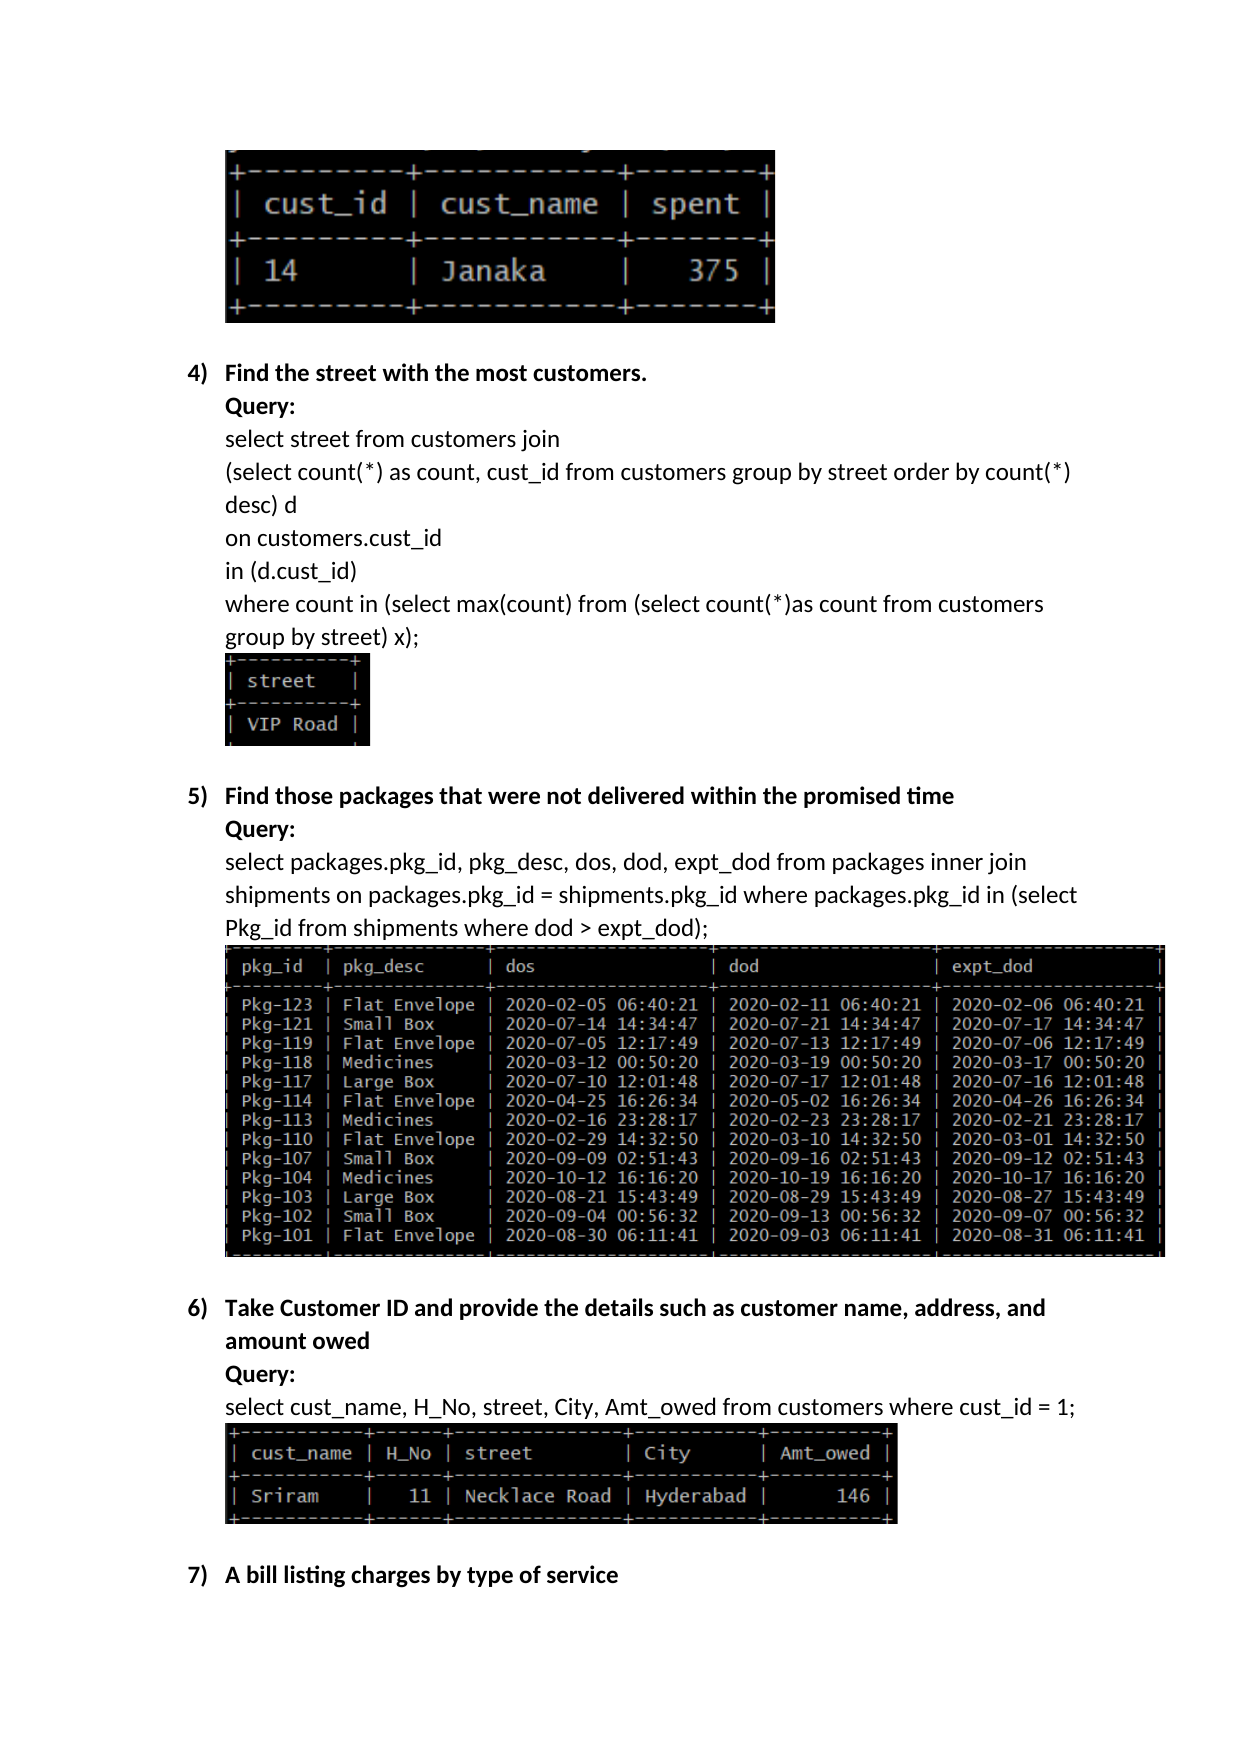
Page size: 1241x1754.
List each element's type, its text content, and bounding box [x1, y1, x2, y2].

picture [225, 1423, 898, 1524]
list in (d.cust_id) [225, 555, 1090, 586]
list Find those packages that were not delivered within the promised time [187, 780, 1090, 811]
list A bill listing charges by type of service [187, 1559, 1090, 1590]
list Query: [225, 1358, 1090, 1388]
picture [225, 945, 1166, 1257]
list Query: [225, 391, 1090, 421]
list (select count(*) as count, cust_id from customers group by street order by count(*) desc) d [225, 456, 1090, 520]
list Take Customer ID and provide the details such as customer name, address, and amount owed [187, 1292, 1090, 1356]
picture [225, 150, 775, 323]
list select packages.pkg_id, pkg_desc, dos, dod, expt_dod from packages inner join shipments on packages.pkg_id = shipments.pkg_id where packages.pkg_id in (select Pkg_id from shipments where dod > expt_dod); [225, 846, 1090, 943]
list Query: [225, 813, 1090, 844]
list select cust_name, H_No, street, City, Amt_owed from customers where cust_id = 1; [225, 1391, 1090, 1421]
list Find the street with the most customers. [187, 358, 1090, 388]
list on customers.cust_id [225, 522, 1090, 553]
picture [225, 653, 370, 746]
list where count in (select max(count) from (select count(*)as count from customers group by street) x); [225, 588, 1090, 651]
list select street from customers join [225, 423, 1090, 454]
